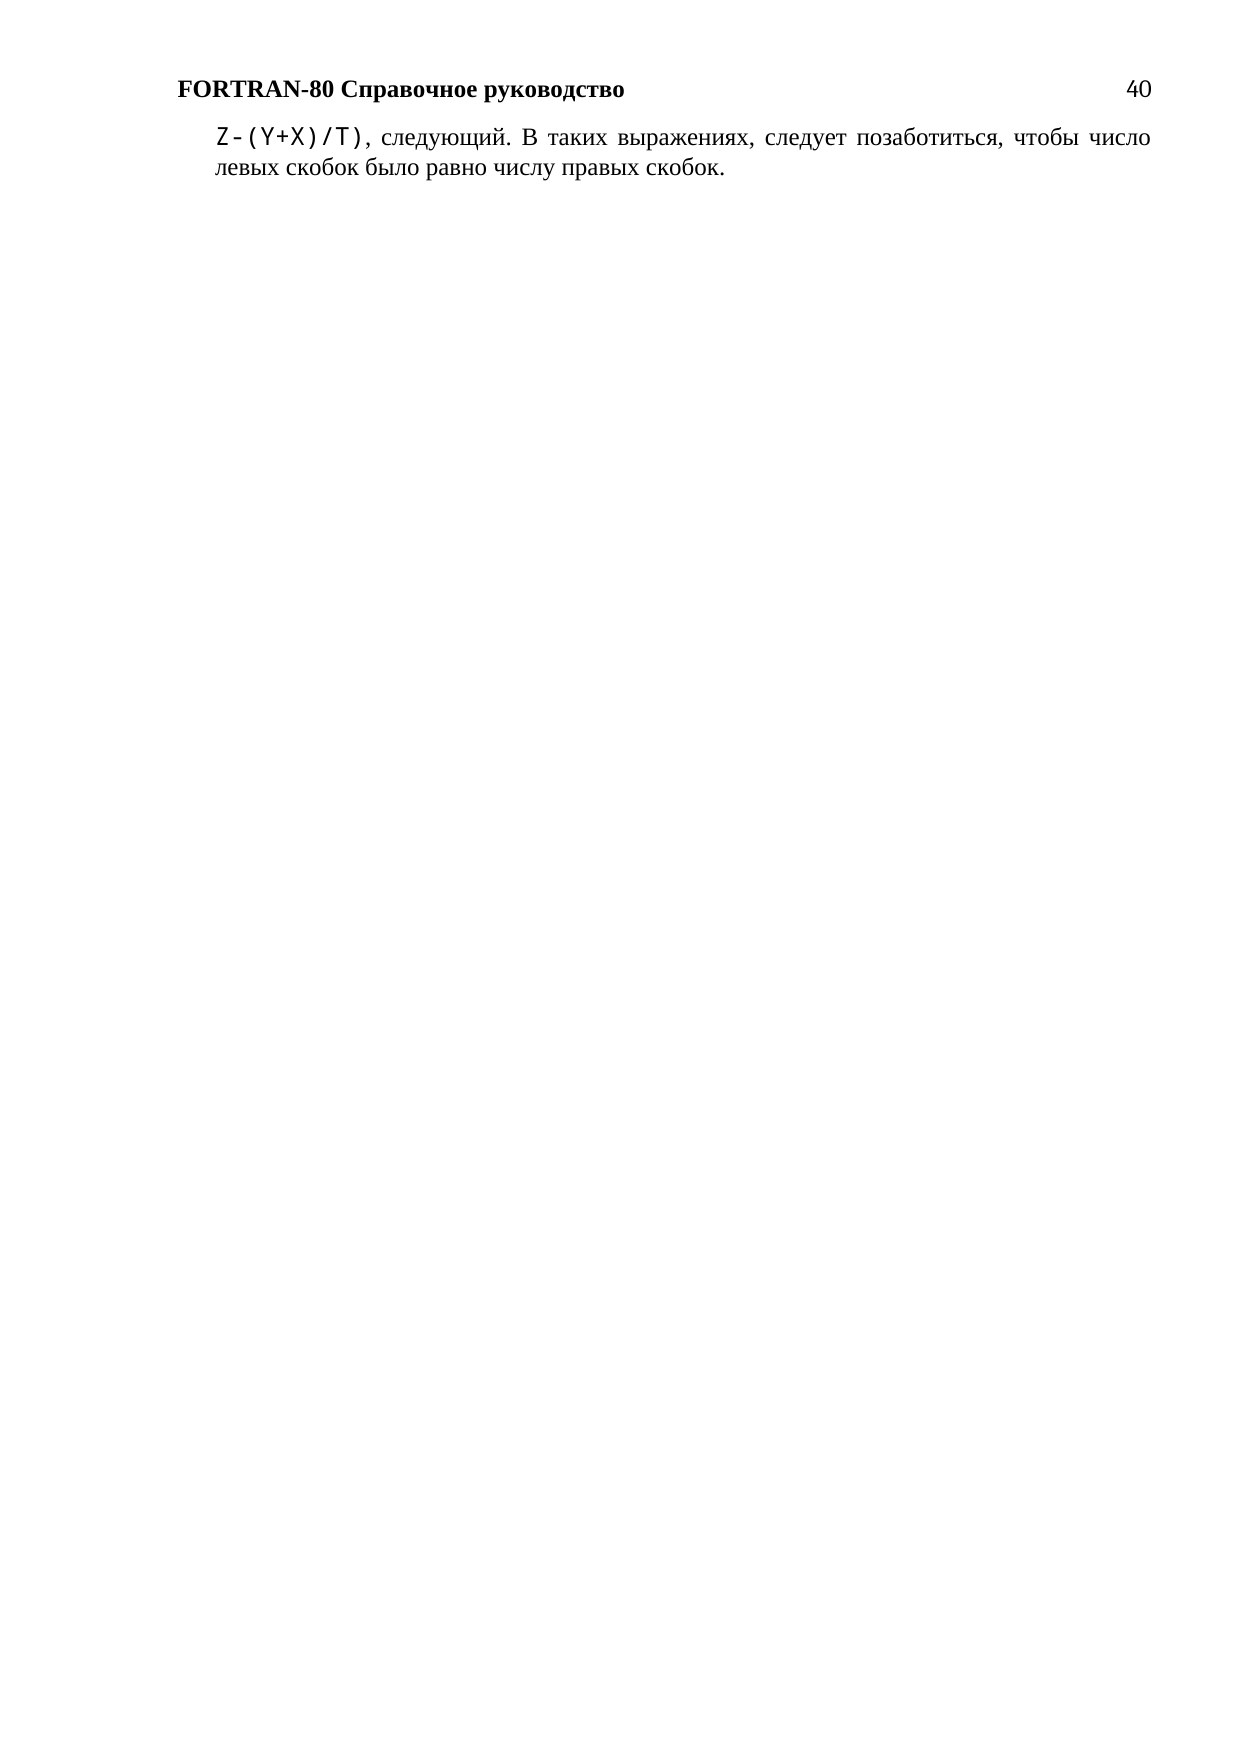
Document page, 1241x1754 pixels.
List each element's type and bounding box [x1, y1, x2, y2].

text [215, 118, 1152, 181]
